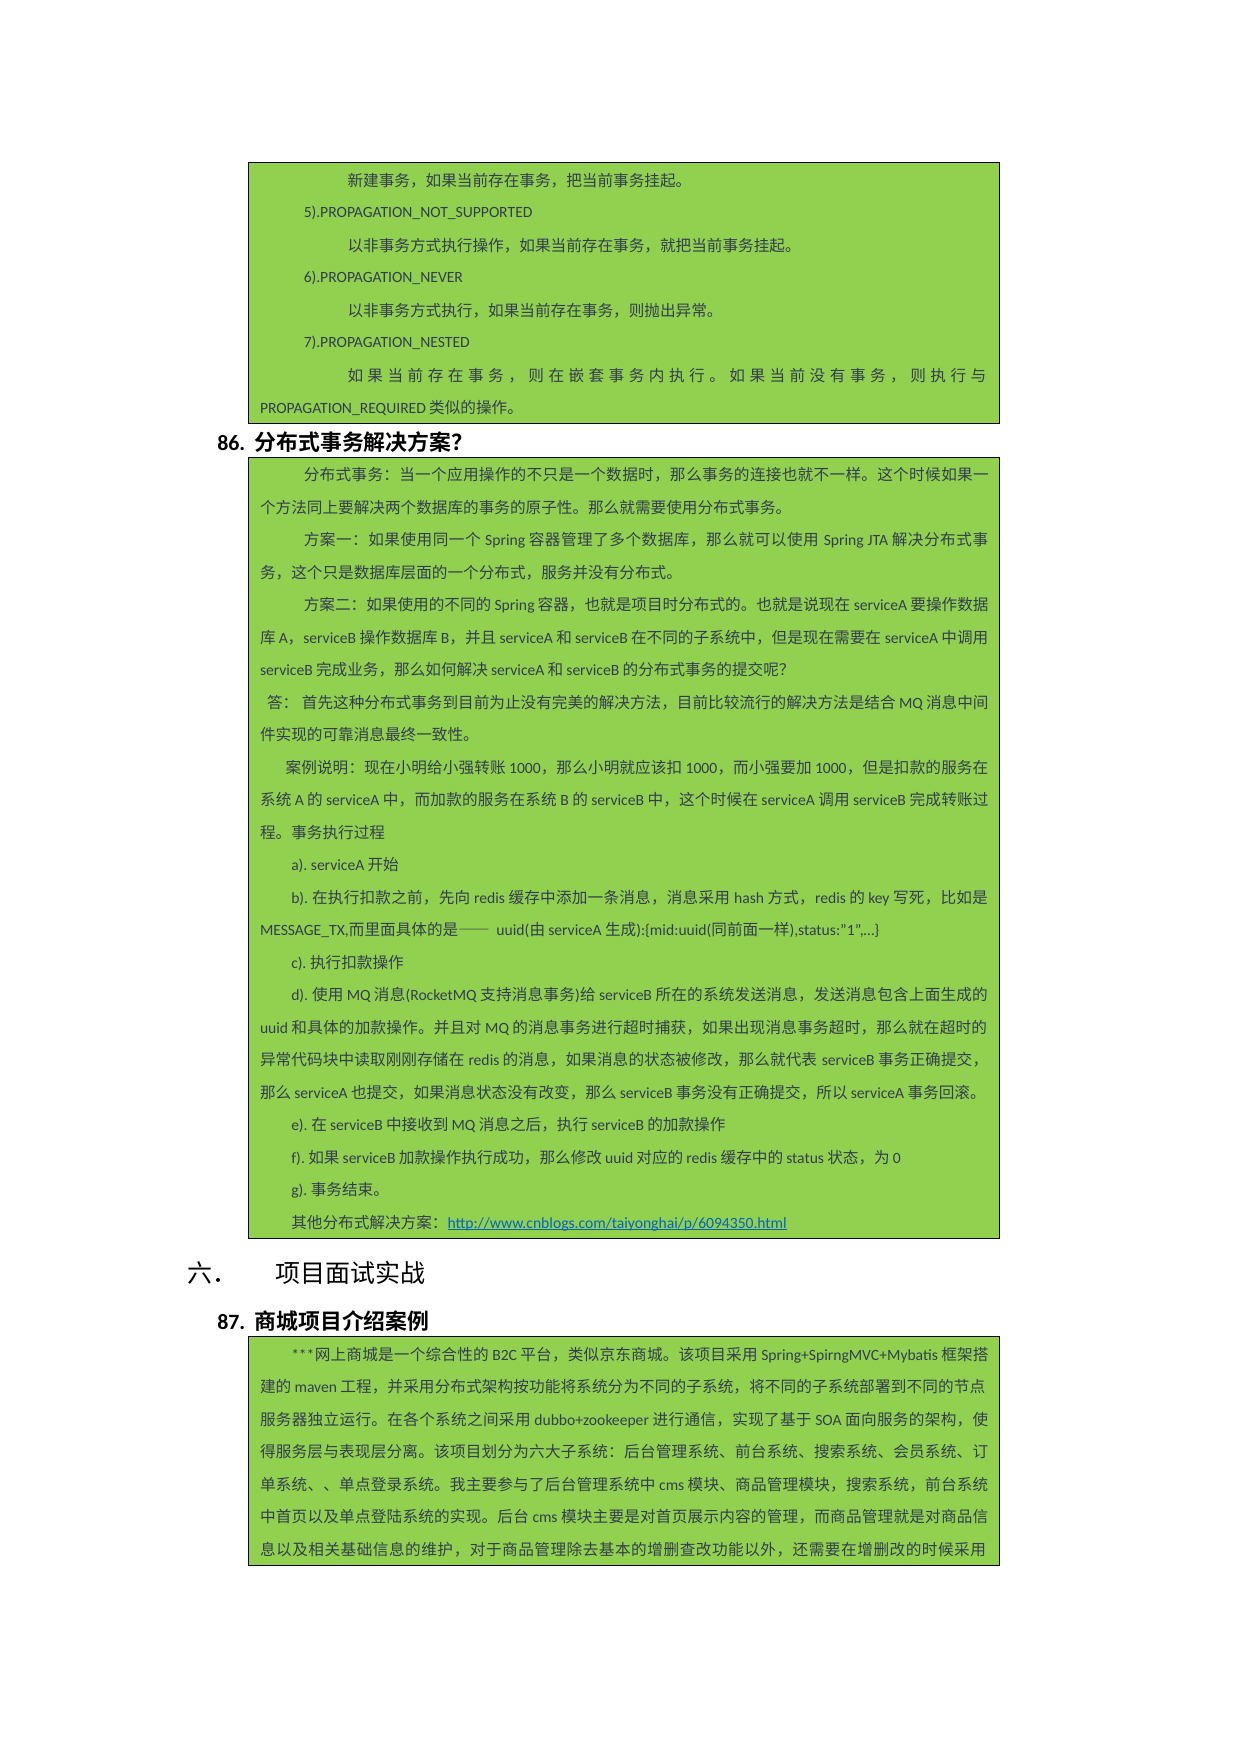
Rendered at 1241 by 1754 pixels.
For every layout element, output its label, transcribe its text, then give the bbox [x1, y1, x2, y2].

list 商城项目介绍案例 [217, 1304, 1053, 1336]
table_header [249, 163, 999, 423]
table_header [249, 1337, 999, 1565]
table_header 分布式事务：当一个应用操作的不只是一个数据时，那么事务的连接也就不一样。这个时候如果一个方法同上要解决两个数据库的事务的原子性。那么就需要使用分布式事务。 方案一：如果使用同一个Spring容器管理了多个数据库，那么就可以使用Spring JTA解决分布式事务，这个只是数据库层面的一个分布式，服务并没有分布式。 方案二：如果使用的不同的Spring容器，也就是项目时分布式的。也就是说现在serviceA要操作数据库A，serviceB操作数据库B，并且serviceA和serviceB在不同的子系统中，但是现在需要在serviceA中调用serviceB完成业务，那么如何解决serviceA和serviceB的分布式事务的提交呢？ 答： 首先这种分布式事务到目前为止没有完美的解决方法，目前比较流行的解决方法是结合MQ消息中间件实现的可靠消息最终一致性。 案例说明：现在小明给小强转账1000，那么小明就应该扣1000，而小强要加1000，但是扣款的服务在系统A的serviceA中，而加款的服务在系统B的serviceB中，这个时候在serviceA调用serviceB完成转账过程。事务执行过程 a). serviceA开始 b). 在执行扣款之前，先向redis缓存中添加一条消息，消息采用hash方式，redis的key写死，比如是MESSAGE_TX,而里面具体的是—— uuid(由serviceA生成):{mid:uuid(同前面一样),status:”1”,…} c). 执行扣款操作 d). 使用MQ消息(RocketMQ支持消息事务)给serviceB所在的系统发送消息，发送消息包含上面生成的uuid和具体的加款操作。并且对MQ的消息事务进行超时捕获，如果出现消息事务超时，那么就在超时的异常代码块中读取刚刚存储在redis的消息，如果消息的状态被修改，那么就代表serviceB事务正确提交，那么serviceA也提交，如果消息状态没有改变，那么serviceB事务没有正确提交，所以serviceA事务回滚。 e). 在serviceB中接收到MQ消息之后，执行serviceB的加款操作 f). 如果serviceB加款操作执行成功，那么修改uuid对应的redis缓存中的status状态，为0 g). 事务结束。 其他分布式解决方案：http://www.cnblogs.com/taiyonghai/p/6094350.html [249, 458, 999, 1238]
list 项目面试实战 [187, 1239, 1053, 1304]
list 分布式事务解决方案？ [217, 424, 1053, 457]
